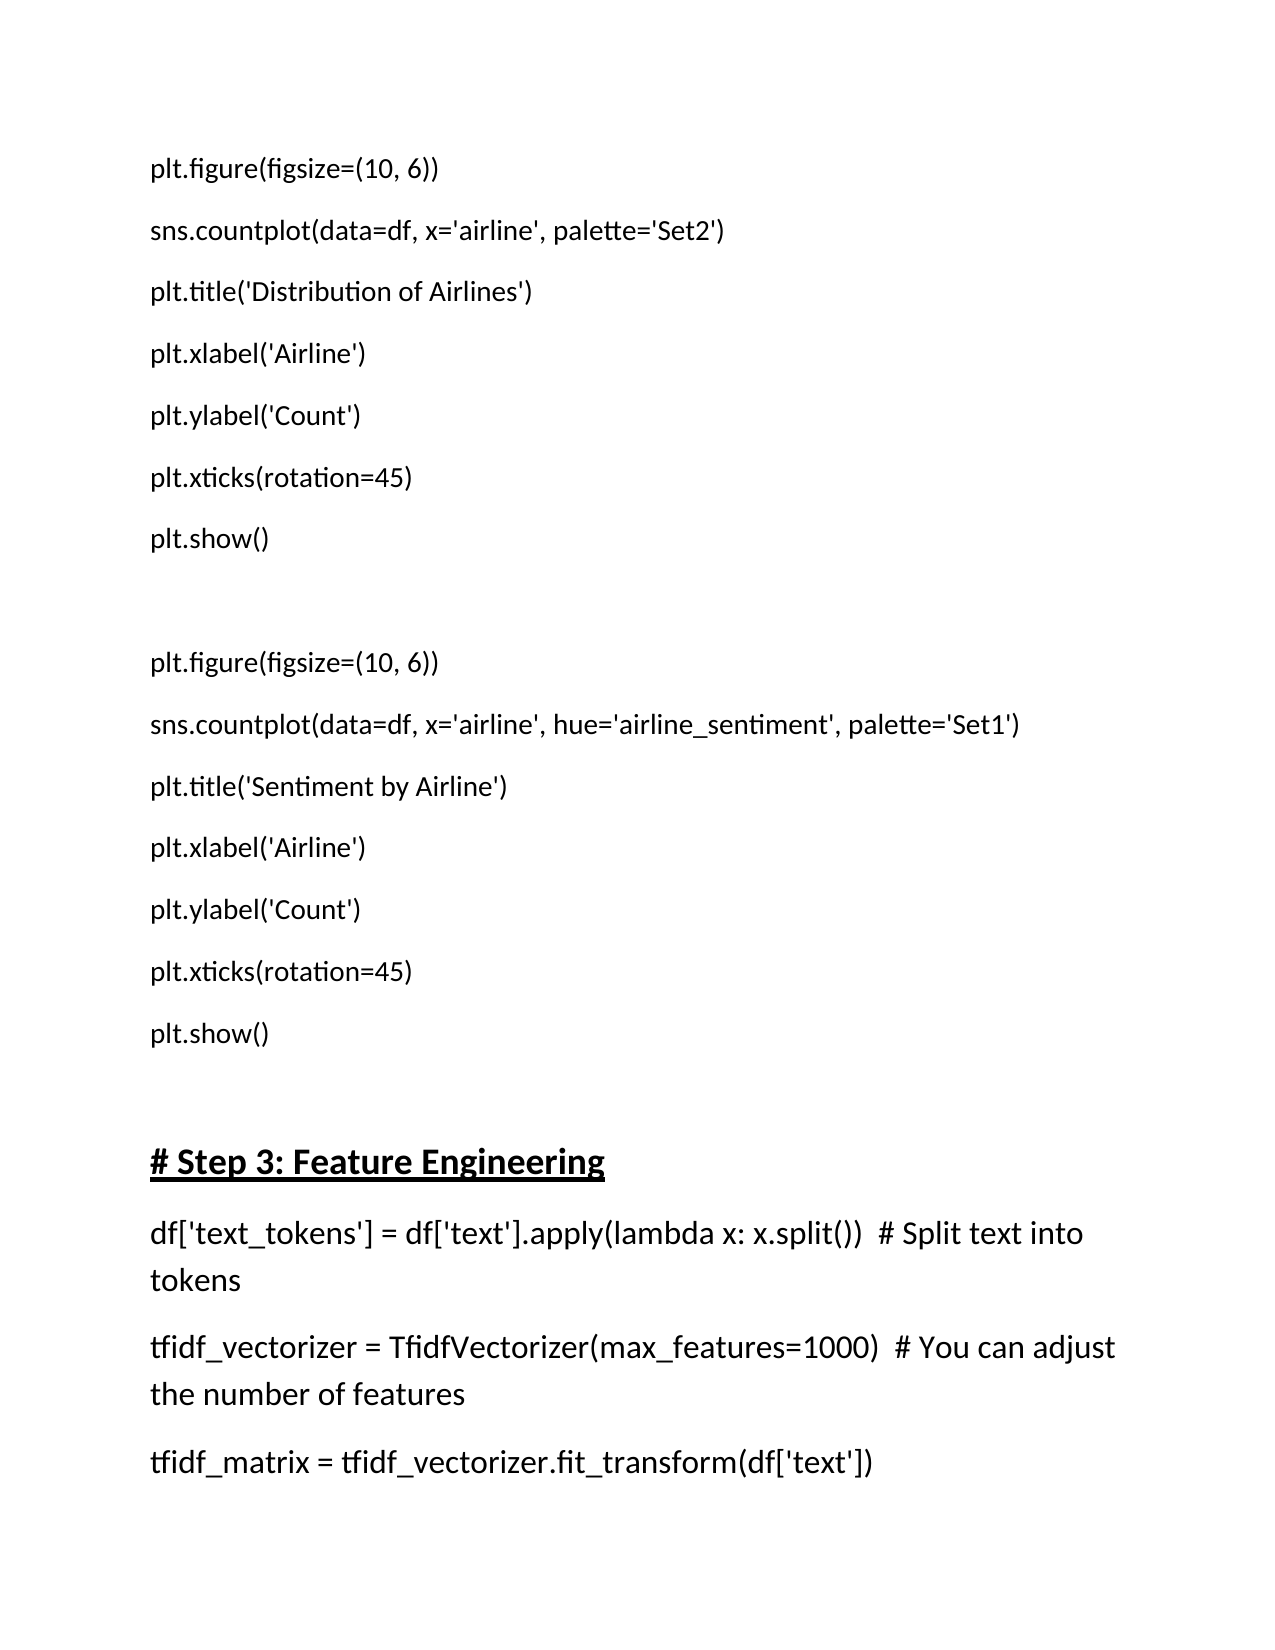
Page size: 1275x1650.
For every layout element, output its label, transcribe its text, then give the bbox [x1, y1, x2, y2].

text df['text_tokens'] = df['text'].apply(lambda x: x.split()) # Split text into tokens [150, 1212, 1125, 1299]
text plt.xlabel('Airline') [150, 335, 1125, 371]
text plt.xlabel('Airline') [150, 829, 1125, 865]
text plt.ylabel('Count') [150, 891, 1125, 927]
text plt.xticks(rotation=45) [150, 953, 1125, 989]
text plt.title('Sentiment by Airline') [150, 768, 1125, 803]
text plt.title('Distribution of Airlines') [150, 273, 1125, 309]
text plt.ylabel('Count') [150, 397, 1125, 433]
text # Step 3: Feature Engineering [150, 1138, 1125, 1184]
text sns.countplot(data=df, x='airline', hue='airline_sentiment', palette='Set1') [150, 706, 1125, 742]
text plt.figure(figsize=(10, 6)) [150, 150, 1125, 186]
text plt.xticks(rotation=45) [150, 459, 1125, 494]
text plt.figure(figsize=(10, 6)) [150, 644, 1125, 680]
text plt.show() [150, 521, 1125, 556]
text sns.countplot(data=df, x='airline', palette='Set2') [150, 212, 1125, 247]
text plt.show() [150, 1015, 1125, 1050]
text tfidf_vectorizer = TfidfVectorizer(max_features=1000) # You can adjust the number of features [150, 1326, 1125, 1414]
text tfidf_matrix = tfidf_vectorizer.fit_transform(df['text']) [150, 1441, 1125, 1481]
